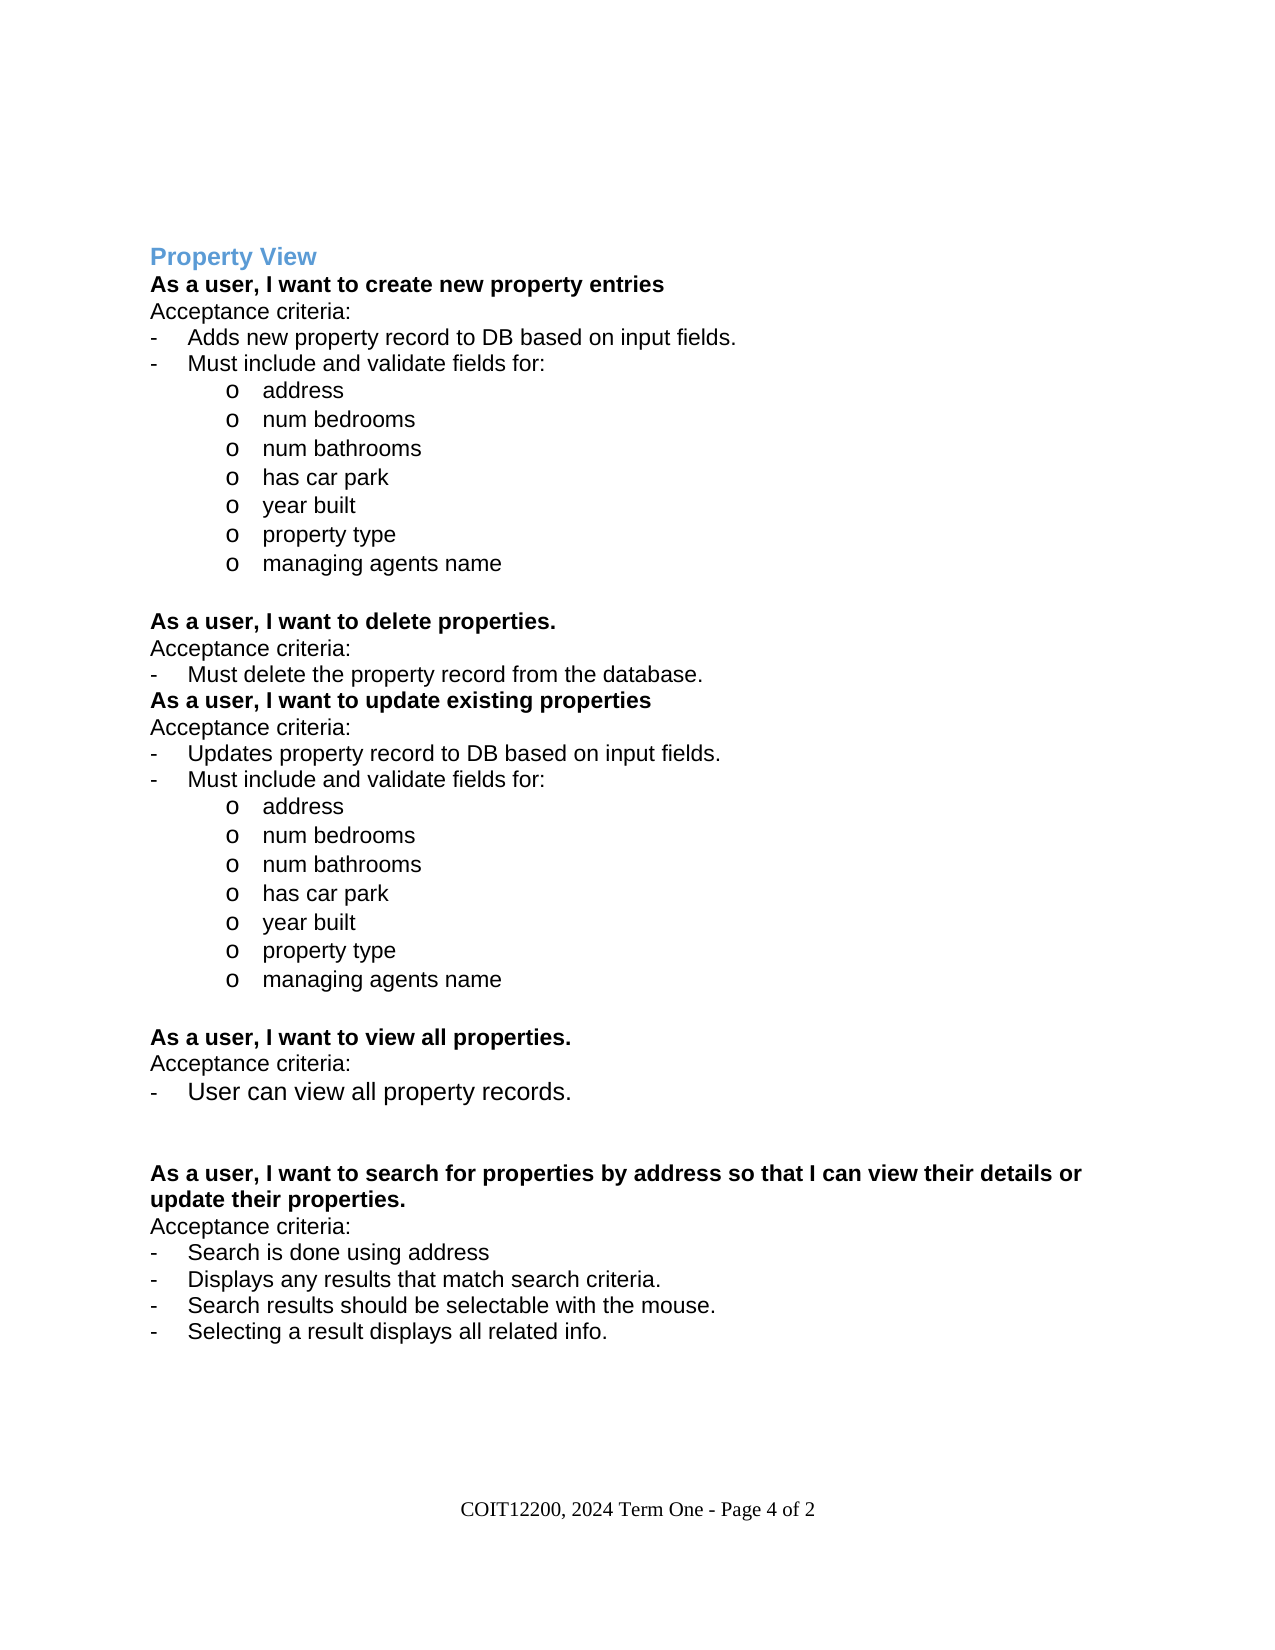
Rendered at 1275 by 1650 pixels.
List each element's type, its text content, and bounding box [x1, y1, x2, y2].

text As a user, I want to update existing properties [150, 687, 1125, 713]
text As a user, I want to create new property entries [150, 271, 1125, 298]
list Must include and validate fields for: [150, 766, 1125, 793]
list Adds new property record to DB based on input fields. [150, 324, 1125, 350]
list Search results should be selectable with the mouse. [150, 1292, 1125, 1318]
list has car park [225, 463, 1125, 492]
list Search is done using address [150, 1239, 1125, 1266]
list property type [225, 521, 1125, 550]
list has car park [225, 879, 1125, 908]
text Acceptance criteria: [150, 634, 1125, 661]
text Acceptance criteria: [150, 713, 1125, 740]
list address [225, 377, 1125, 406]
list property type [225, 937, 1125, 966]
list managing agents name [225, 966, 1125, 995]
list Must include and validate fields for: [150, 350, 1125, 377]
list address [225, 793, 1125, 822]
list Must delete the property record from the database. [150, 661, 1125, 687]
list num bathrooms [225, 851, 1125, 879]
text Acceptance criteria: [150, 1050, 1125, 1077]
list managing agents name [225, 550, 1125, 579]
list Selecting a result displays all related info. [150, 1318, 1125, 1344]
text Acceptance criteria: [150, 298, 1125, 324]
list Displays any results that match search criteria. [150, 1266, 1125, 1292]
subtitle Property View [150, 242, 1125, 270]
list year built [225, 492, 1125, 521]
list User can view all property records. [150, 1077, 1125, 1106]
text As a user, I want to search for properties by address so that I can view their details or update their properties. [150, 1160, 1125, 1213]
list Updates property record to DB based on input fields. [150, 740, 1125, 766]
list num bedrooms [225, 406, 1125, 434]
list num bathrooms [225, 434, 1125, 463]
list year built [225, 908, 1125, 937]
text As a user, I want to delete properties. [150, 608, 1125, 634]
text Acceptance criteria: [150, 1213, 1125, 1239]
text As a user, I want to view all properties. [150, 1024, 1125, 1050]
list num bedrooms [225, 822, 1125, 851]
